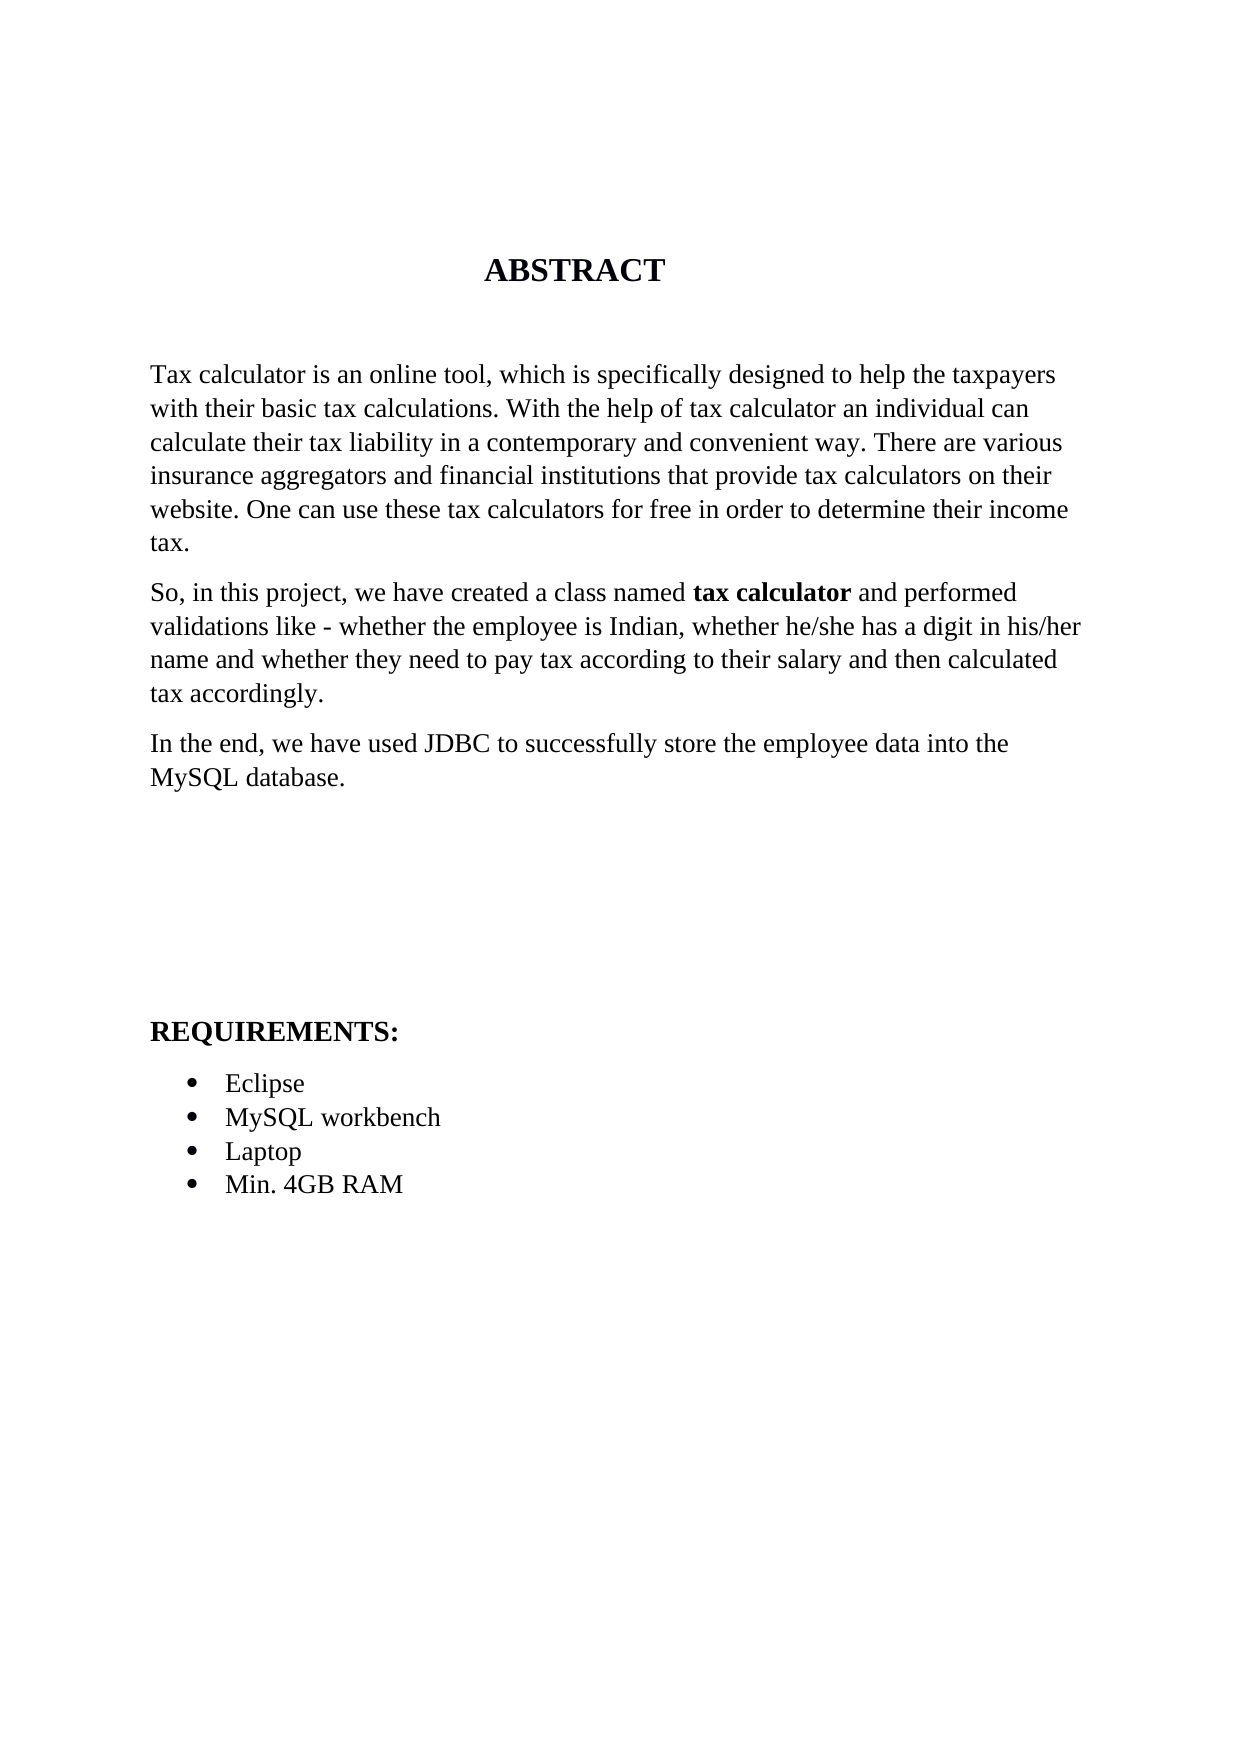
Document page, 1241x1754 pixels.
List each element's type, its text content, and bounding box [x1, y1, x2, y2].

text Tax calculator is an online tool, which is specifically designed to help the taxpayers with their basic tax calculations. With the help of tax calculator an individual can calculate their tax liability in a contemporary and convenient way. There are various insurance aggregators and financial institutions that provide tax calculators on their website. One can use these tax calculators for free in order to determine their income tax. [150, 359, 1090, 557]
text So, in this project, we have created a class named tax calculator and performed validations like - whether the employee is Indian, whether he/she has a digit in his/her name and whether they need to pay tax according to their salary and then calculated tax accordingly. [150, 577, 1090, 708]
list Laptop [187, 1135, 1090, 1166]
text ABSTRACT [150, 250, 1090, 289]
text In the end, we have used JDBC to successfully store the employee data into the MySQL database. [150, 727, 1090, 792]
list Eclipse [187, 1067, 1090, 1099]
list MySQL workbench [187, 1101, 1090, 1132]
list Min. 4GB RAM [187, 1169, 1090, 1200]
text REQUIREMENTS: [150, 1014, 1090, 1048]
